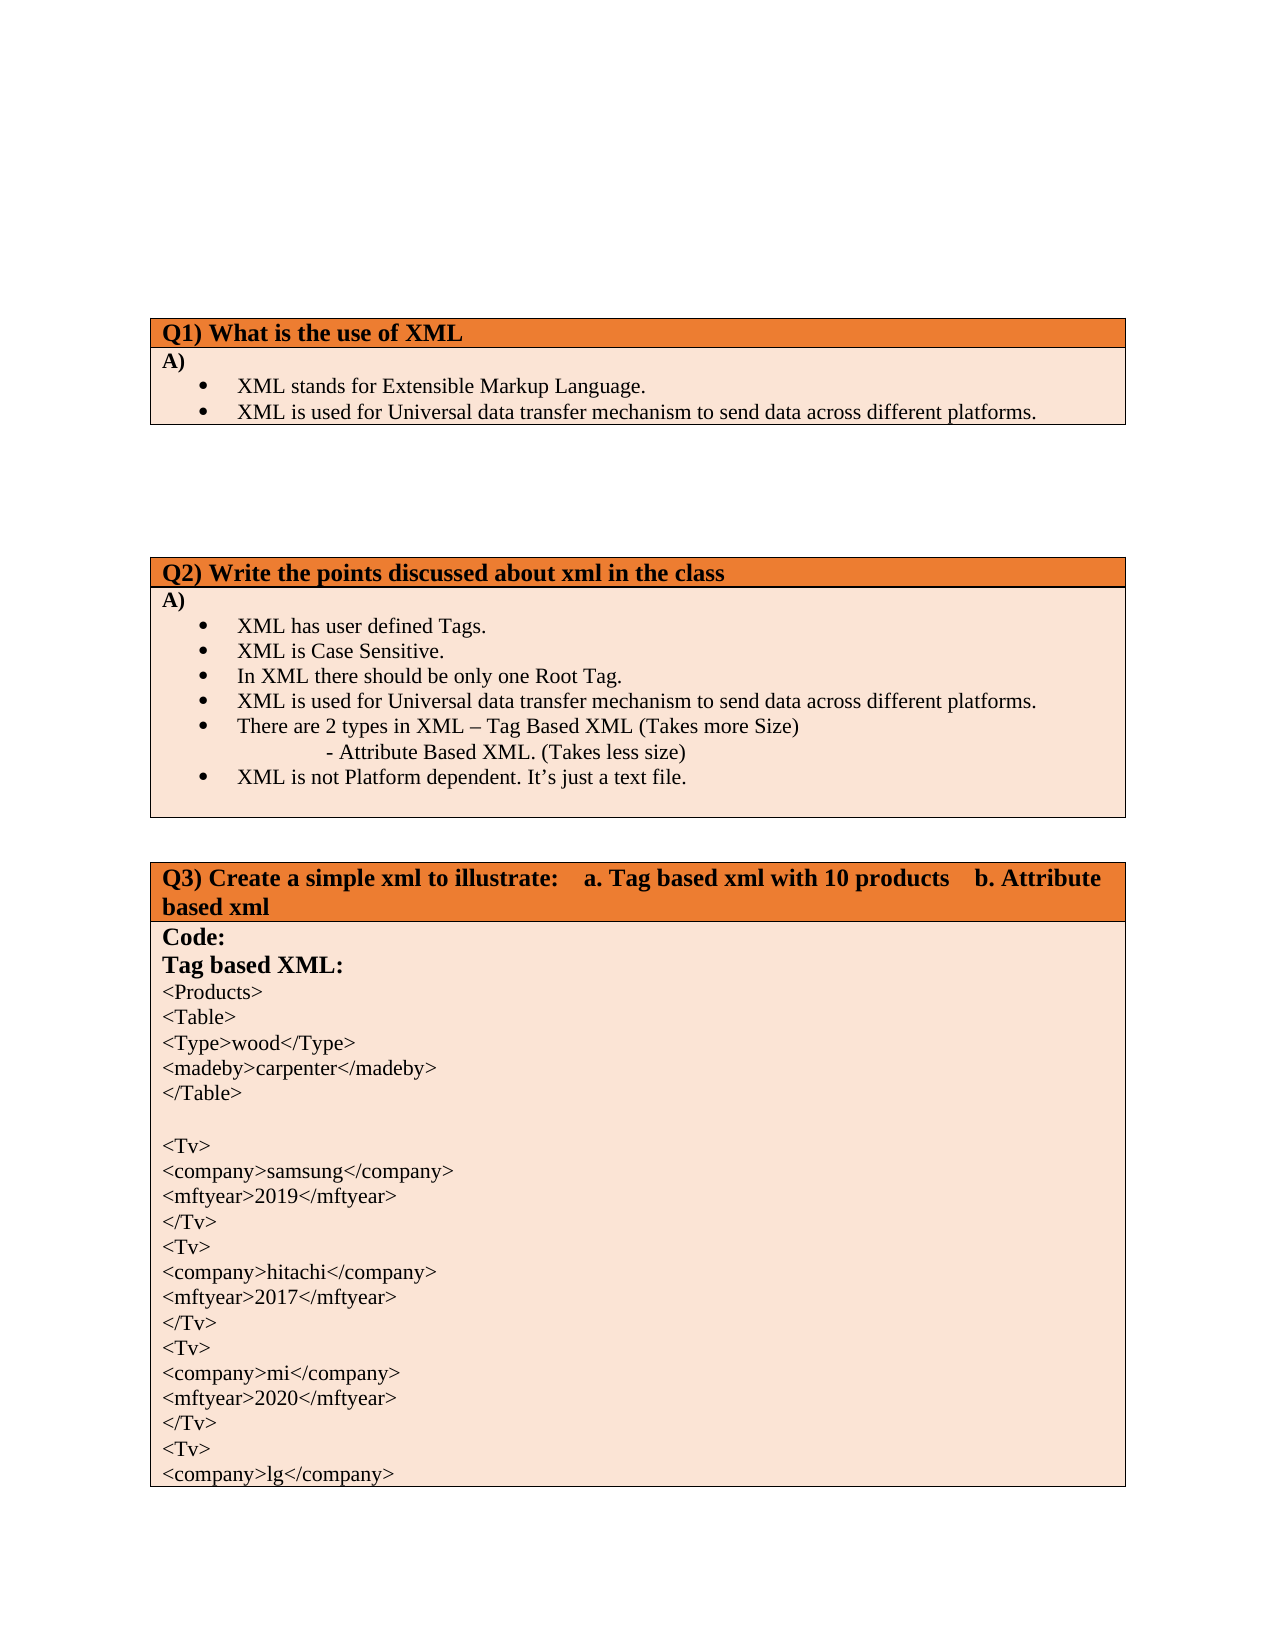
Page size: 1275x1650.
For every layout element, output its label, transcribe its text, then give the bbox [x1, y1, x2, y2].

table_header Q2) Write the points discussed about xml in the class [151, 558, 1125, 586]
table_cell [151, 922, 1125, 1486]
table_header Q1) What is the use of XML [151, 319, 1125, 347]
table_cell A) XML stands for Extensible Markup Language. XML is used for Universal data transfer mechanism to send data across different platforms. [151, 348, 1125, 424]
table_cell A) XML has user defined Tags. XML is Case Sensitive. In XML there should be only one Root Tag. XML is used for Universal data transfer mechanism to send data across different platforms. There are 2 types in XML – Tag Based XML (Takes more Size) - Attribute Based XML. (Takes less size) XML is not Platform dependent. It’s just a text file. [151, 588, 1125, 817]
table_header Q3) Create a simple xml to illustrate: a. Tag based xml with 10 products b. Attribute based xml [151, 863, 1125, 921]
